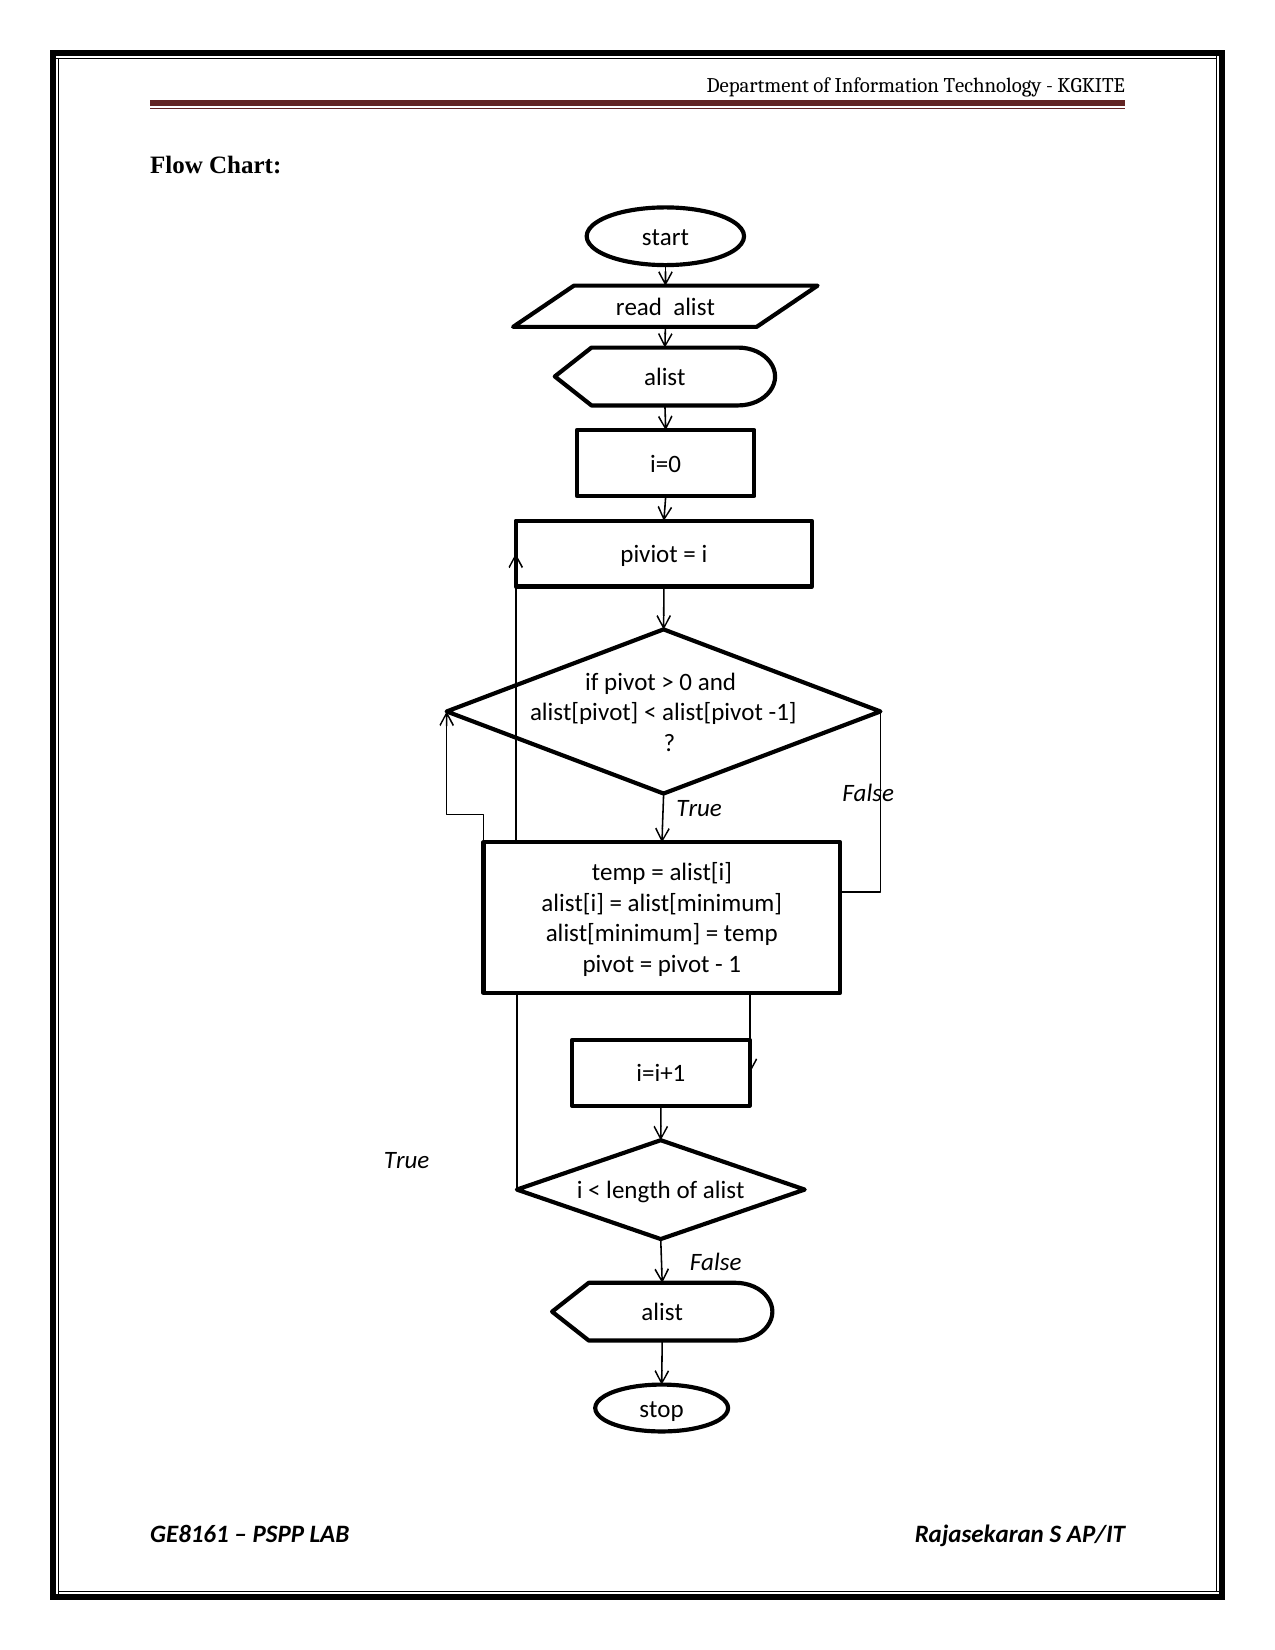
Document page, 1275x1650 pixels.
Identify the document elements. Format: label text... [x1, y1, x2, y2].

text Flow Chart: [150, 150, 1125, 179]
